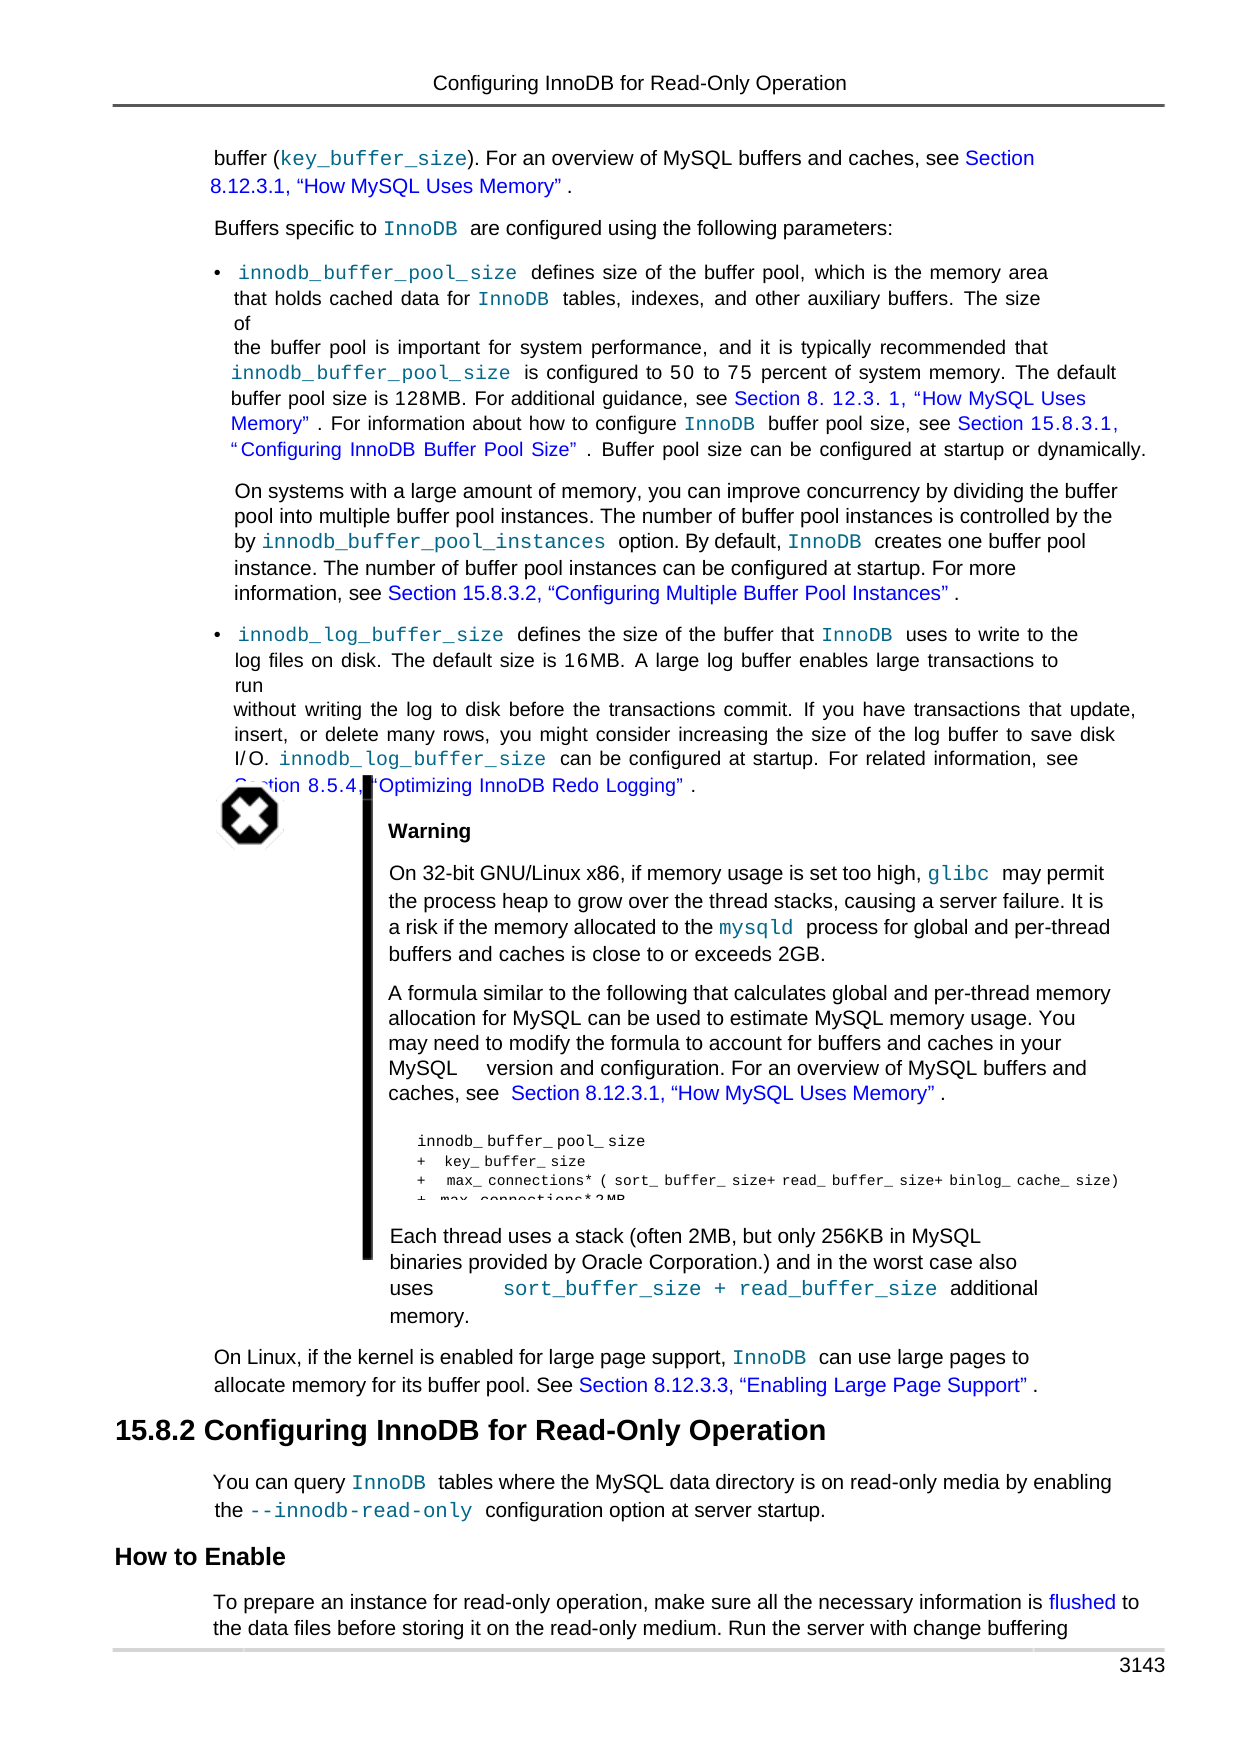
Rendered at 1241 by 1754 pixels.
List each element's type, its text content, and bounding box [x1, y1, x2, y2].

picture [215, 780, 285, 851]
text On Linux, if the kernel is enabled for large page support, InnoDB can use large pages to allocate memory for its buffer pool. See Section 8.12.3.3, “Enabling Large Page Support” . [213, 1345, 1106, 1397]
text Each thread uses a stack (often 2MB, but only 256KB in MySQL binaries provided by Oracle Corporation.) and in the worst case also uses sort_buffer_size + read_buffer_size additional memory. [389, 1224, 1058, 1328]
text buffer (key_buffer_size). For an overview of MySQL buffers and caches, see Section 8.12.3.1, “How MySQL Uses Memory” . [210, 146, 1120, 198]
text • innodb_buffer_pool_size defines size of the buffer pool, which is the memory area that holds cached data for InnoDB tables, indexes, and other auxiliary buffers. The size of [213, 261, 1064, 335]
text • innodb_log_buffer_size defines the size of the buffer that InnoDB uses to write to the log files on disk. The default size is 16MB. A large log buffer enables large transactions to run [213, 622, 1094, 696]
text the buffer pool is important for system performance, and it is typically recommended that innodb_buffer_pool_size is configured to 50 to 75 percent of system memory. The default buffer pool size is 128MB. For additional guidance, see Section 8. 12.3. 1, “How MySQL Uses Memory” . For information about how to configure InnoDB buffer pool size, see Section 15.8.3.1, “Configuring InnoDB Buffer Pool Size” . Buffer pool size can be configured at startup or dynamically. [231, 336, 1148, 460]
picture [714, 1283, 724, 1293]
text On systems with a large amount of memory, you can improve concurrency by dividing the buffer pool into multiple buffer pool instances. The number of buffer pool instances is controlled by the by innodb_buffer_pool_instances option. By default, InnoDB creates one buffer pool instance. The number of buffer pool instances can be configured at startup. For more information, see Section 15.8.3.2, “Configuring Multiple Buffer Pool Instances” . [234, 478, 1131, 605]
picture [112, 1648, 1166, 1652]
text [213, 1590, 1152, 1640]
picture [362, 775, 373, 1260]
text You can query InnoDB tables where the MySQL data directory is on read-only media by enabling the --innodb-read-only configuration option at server startup. [212, 1470, 1146, 1524]
text 15.8.2 Configuring InnoDB for Read-Only Operation [115, 1413, 1165, 1455]
text On 32-bit GNU/Linux x86, if memory usage is set too high, glibc may permit the process heap to grow over the thread stacks, causing a server failure. It is a risk if the memory allocated to the mysqld process for global and per-thread buffers and caches is close to or exceeds 2GB. [388, 861, 1110, 966]
text A formula similar to the following that calculates global and per-thread memory allocation for MySQL can be used to estimate MySQL memory usage. You may need to modify the formula to account for buffers and caches in your MySQL version and configuration. For an overview of MySQL buffers and caches, see Section 8.12.3.1, “How MySQL Uses Memory” . [388, 981, 1121, 1105]
text Buffers specific to InnoDB are configured using the following parameters: [214, 216, 1165, 244]
text How to Enable [114, 1539, 1165, 1575]
text Warning [388, 823, 1165, 842]
text without writing the log to disk before the transactions commit. If you have transactions that update, insert, or delete many rows, you might consider increasing the size of the log buffer to save disk I/O. innodb_log_buffer_size can be configured at startup. For related information, see Section 8.5.4, “Optimizing InnoDB Redo Logging” . [233, 698, 1138, 796]
